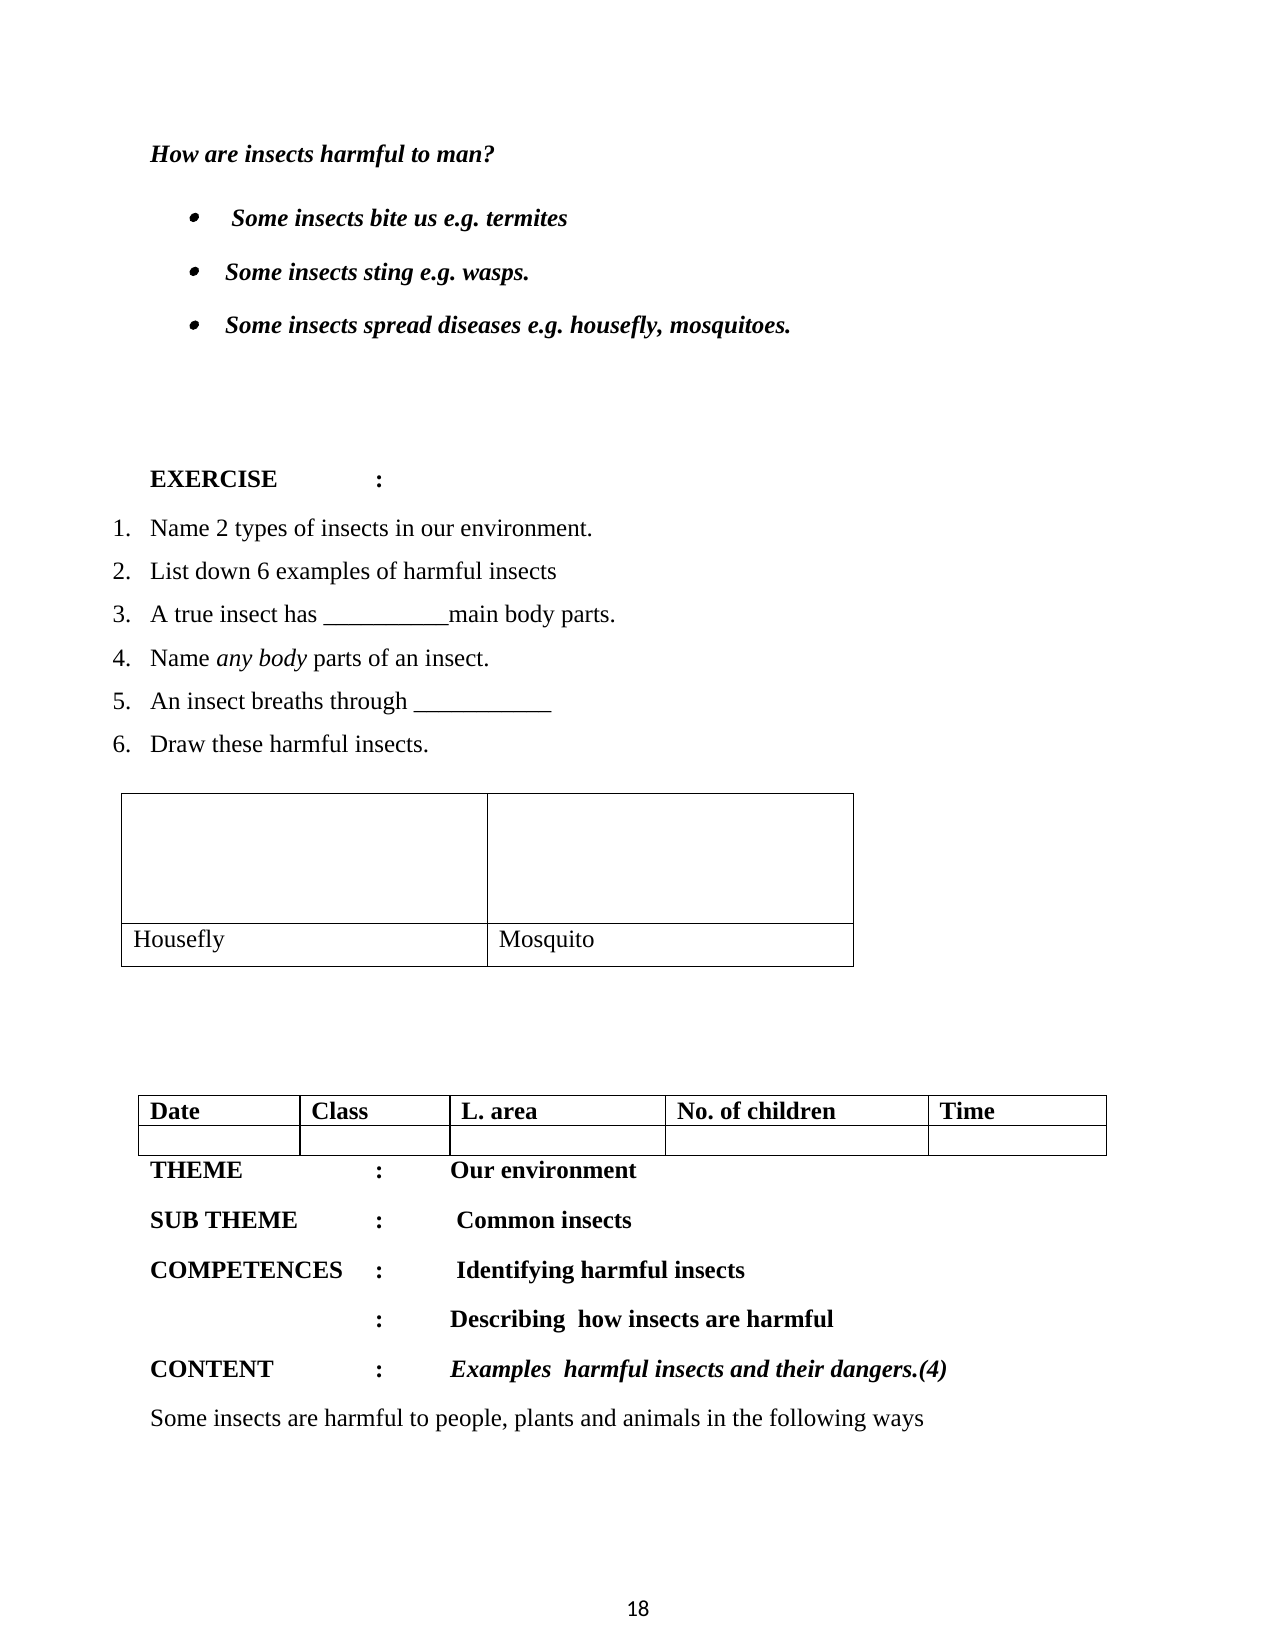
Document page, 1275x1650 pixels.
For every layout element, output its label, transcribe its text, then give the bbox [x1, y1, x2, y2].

table_cell [929, 1126, 1106, 1154]
list Draw these harmful insects. [112, 729, 1125, 758]
list An insect breaths through ___________ [112, 686, 1125, 714]
table_header L. area [451, 1096, 665, 1125]
text SUB THEME : Common insects [150, 1205, 1125, 1234]
text EXERCISE : [150, 464, 1125, 492]
table_cell Housefly [122, 924, 487, 966]
table_cell [139, 1126, 299, 1154]
table_header Class [301, 1096, 449, 1125]
text THEME : Our environment [150, 1156, 1125, 1184]
text Some insects are harmful to people, plants and animals in the following ways [150, 1403, 1125, 1432]
list Name any body parts of an insect. [112, 643, 1125, 671]
text COMPETENCES : Identifying harmful insects [150, 1255, 1125, 1283]
text : Describing how insects are harmful [150, 1304, 1125, 1333]
table_cell [666, 1126, 928, 1154]
list Some insects spread diseases e.g. housefly, mosquitoes. [187, 311, 1125, 339]
table_header No. of children [666, 1096, 928, 1125]
list Name 2 types of insects in our environment. [112, 513, 1125, 542]
table_cell [301, 1126, 449, 1154]
table_cell [451, 1126, 665, 1154]
table_cell Mosquito [488, 924, 853, 966]
table_header [122, 794, 487, 923]
table_header Time [929, 1096, 1106, 1125]
list Some insects sting e.g. wasps. [187, 257, 1125, 286]
list Some insects bite us e.g. termites [187, 203, 1125, 232]
list List down 6 examples of harmful insects [112, 556, 1125, 585]
list A true insect has __________main body parts. [112, 599, 1125, 628]
text CONTENT : Examples harmful insects and their dangers.(4) [150, 1354, 1125, 1383]
table_header [488, 794, 853, 923]
table_header Date [139, 1096, 299, 1125]
text How are insects harmful to man? [150, 139, 1125, 168]
